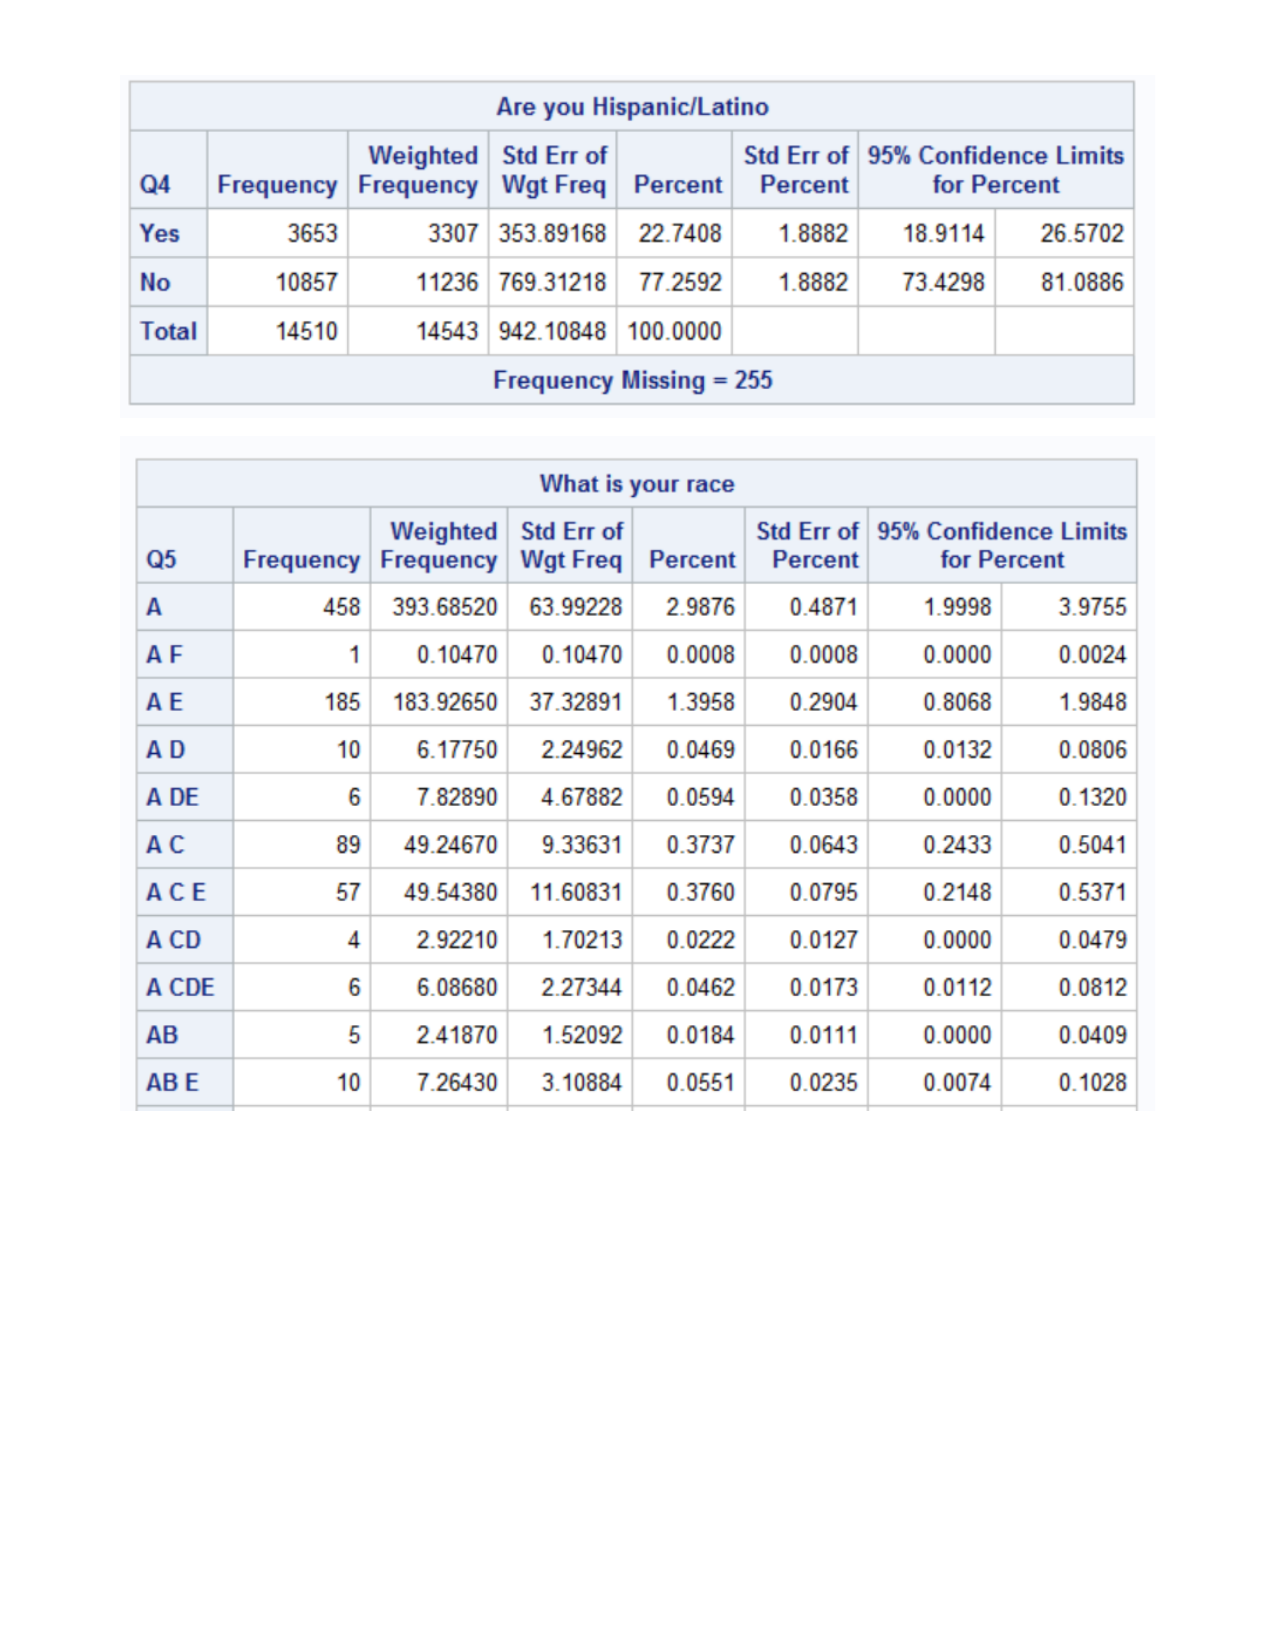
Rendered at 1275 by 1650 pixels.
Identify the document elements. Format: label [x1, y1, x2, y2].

picture [120, 436, 1155, 1111]
picture [120, 75, 1155, 418]
